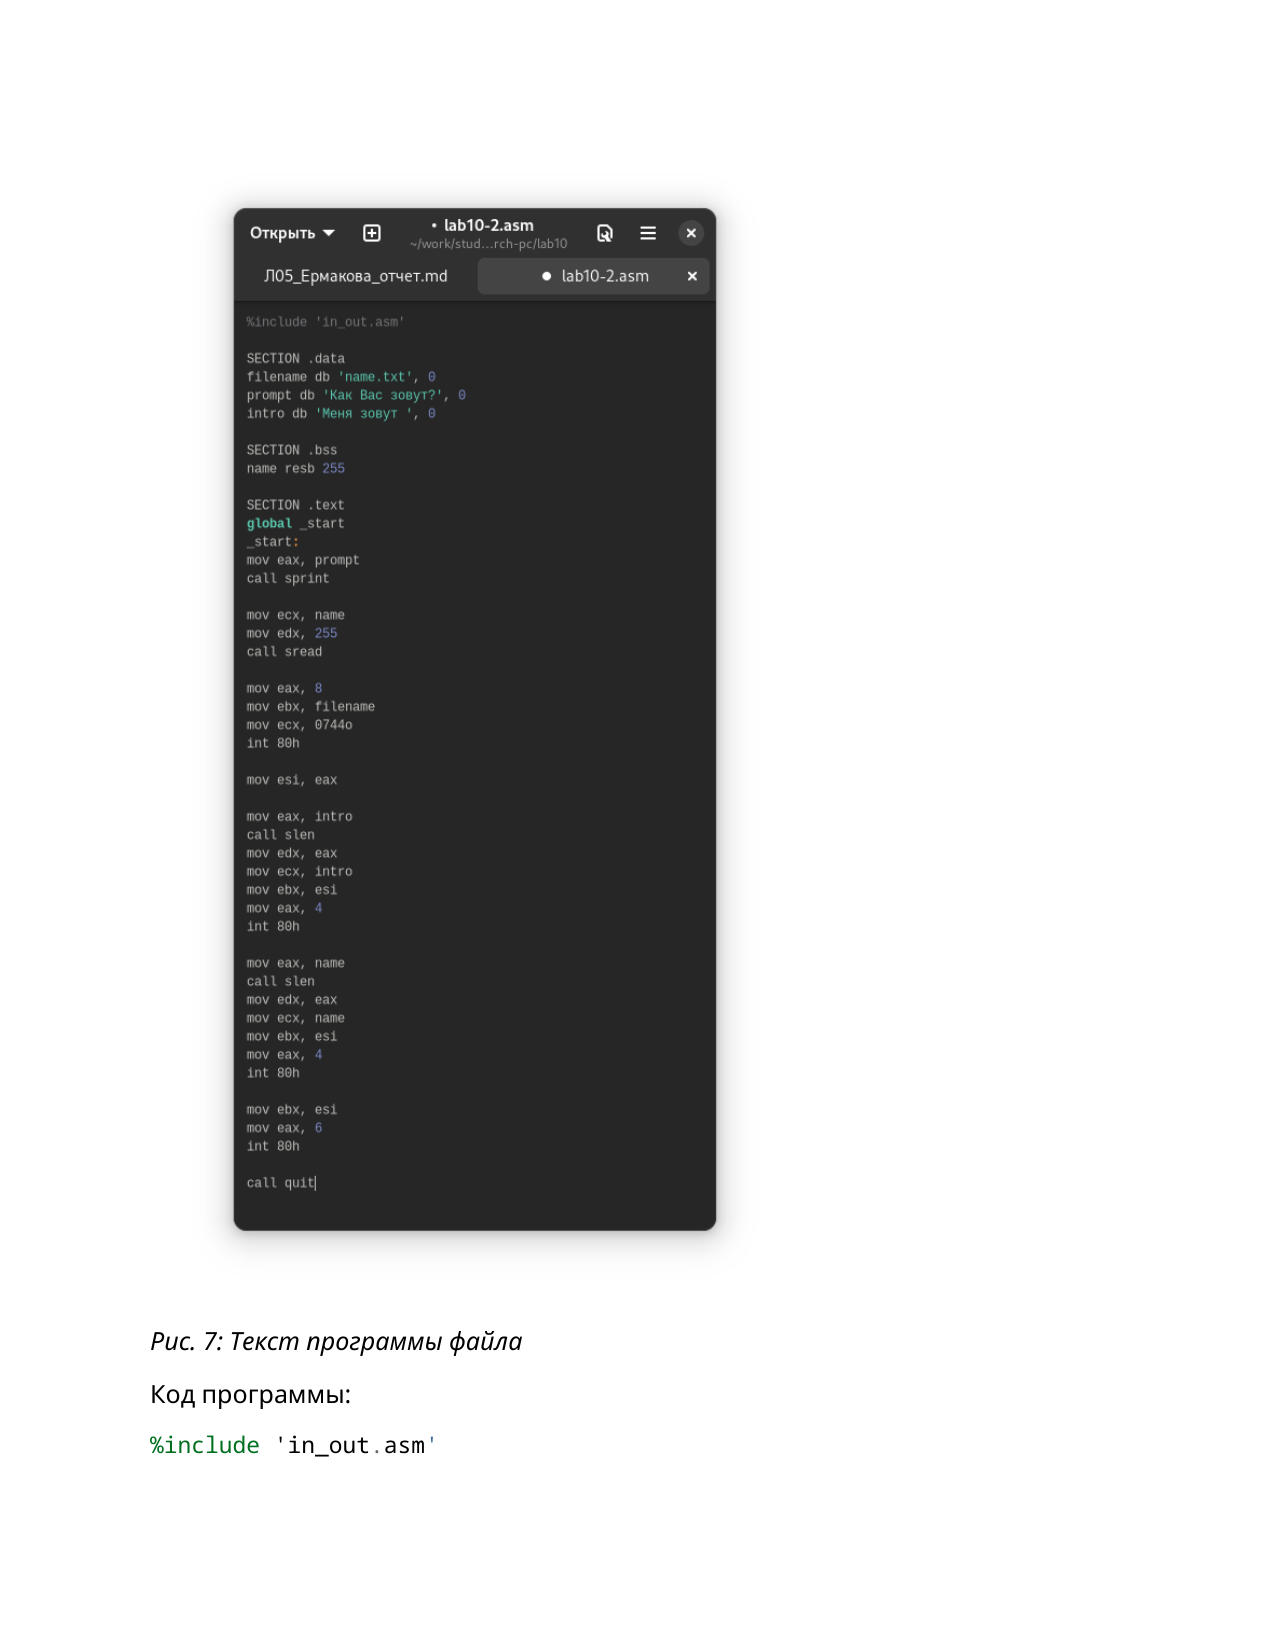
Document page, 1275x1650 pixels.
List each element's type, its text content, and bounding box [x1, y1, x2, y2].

text Рис. 7: Текст программы файла [150, 1324, 1125, 1358]
text Код программы: [150, 1377, 1125, 1411]
picture [168, 150, 782, 1303]
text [150, 1429, 1125, 1495]
